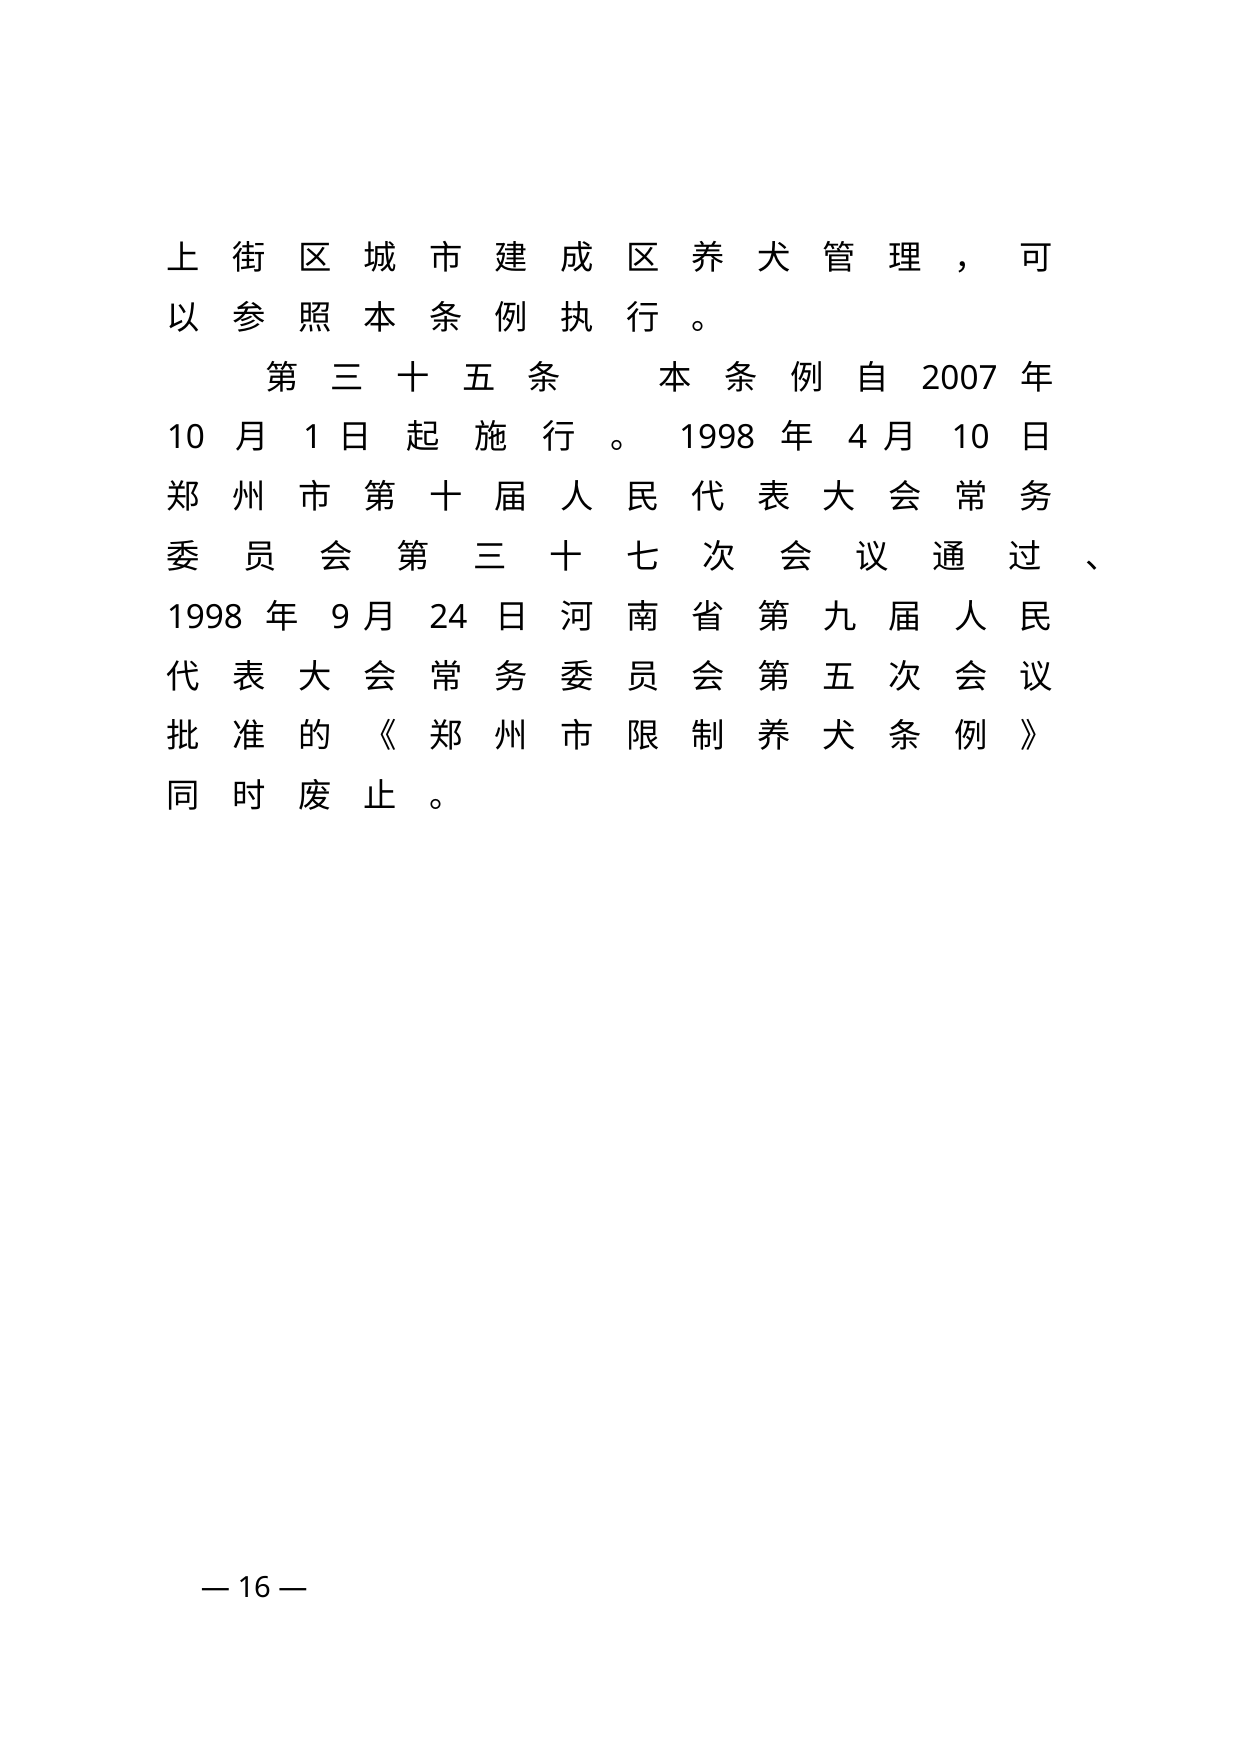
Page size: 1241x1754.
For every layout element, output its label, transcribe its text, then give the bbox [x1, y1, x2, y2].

text 第三十五条 本条例自2007年10月1日起施行。1998年4月10日郑州市第十届人民代表大会常务委员会第三十七次会议通过、1998年9月24日河南省第九届人民代表大会常务委员会第五次会议批准的《郑州市限制养犬条例》同时废止。 [167, 345, 1085, 823]
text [167, 225, 1085, 345]
